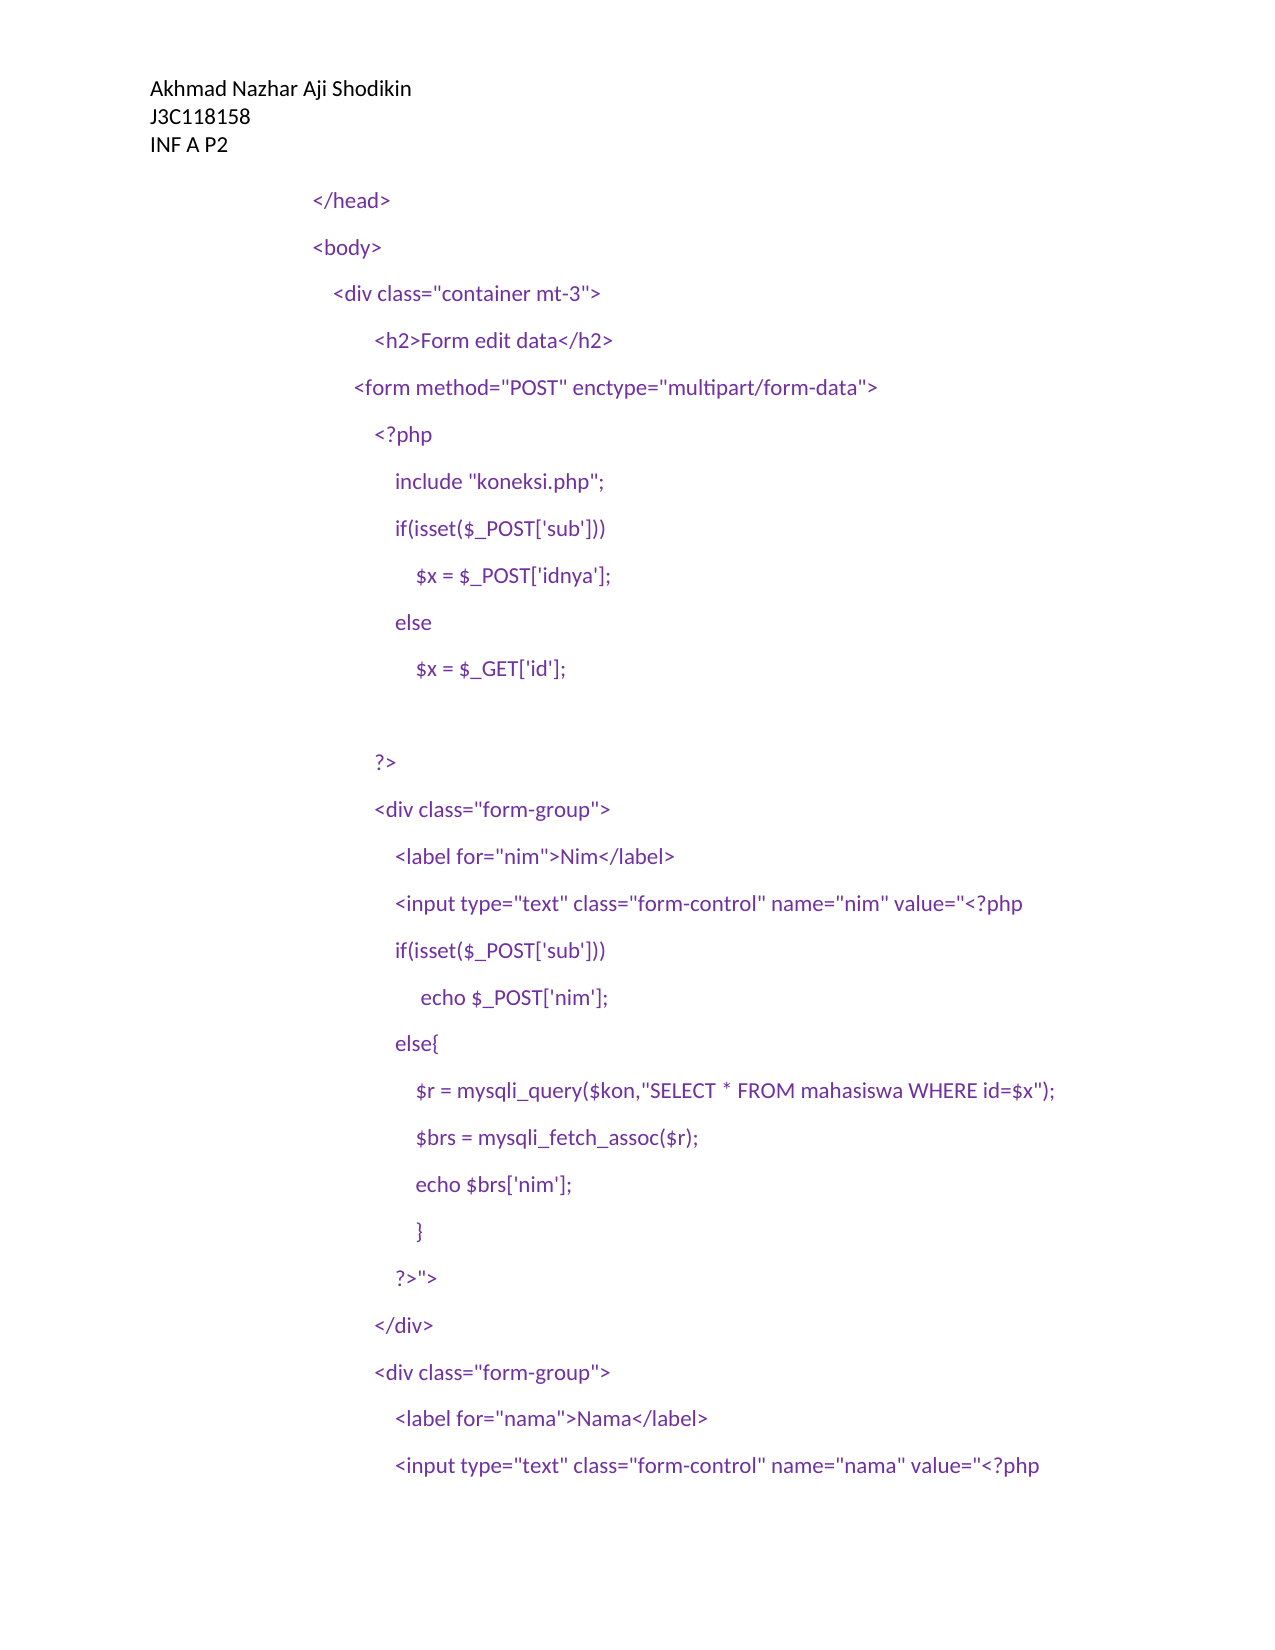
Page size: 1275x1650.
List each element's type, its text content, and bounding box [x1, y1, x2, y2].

text <h2>Form edit data</h2> [312, 326, 1125, 354]
text ?>"> [312, 1264, 1125, 1292]
text echo $brs['nim']; [312, 1170, 1125, 1198]
text } [312, 1217, 1125, 1245]
text <input type="text" class="form-control" name="nim" value="<?php [312, 889, 1125, 917]
text <body> [312, 233, 1125, 261]
text if(isset($_POST['sub'])) [312, 514, 1125, 542]
text <div class="form-group"> [312, 1358, 1125, 1386]
text <label for="nama">Nama</label> [312, 1404, 1125, 1433]
text <?php [312, 420, 1125, 448]
text $x = $_GET['id']; [312, 654, 1125, 683]
text else{ [312, 1029, 1125, 1058]
text <div class="container mt-3"> [312, 279, 1125, 308]
text else [312, 608, 1125, 636]
text $brs = mysqli_fetch_assoc($r); [312, 1123, 1125, 1151]
text $x = $_POST['idnya']; [312, 561, 1125, 589]
text </head> [312, 186, 1125, 214]
text $r = mysqli_query($kon,"SELECT * FROM mahasiswa WHERE id=$x"); [312, 1076, 1125, 1104]
text echo $_POST['nim']; [312, 983, 1125, 1011]
text <form method="POST" enctype="multipart/form-data"> [312, 373, 1125, 401]
text if(isset($_POST['sub'])) [312, 936, 1125, 964]
text ?> [312, 748, 1125, 776]
text <div class="form-group"> [312, 795, 1125, 823]
text </div> [312, 1311, 1125, 1339]
text <label for="nim">Nim</label> [312, 842, 1125, 870]
text include "koneksi.php"; [312, 467, 1125, 495]
text <input type="text" class="form-control" name="nama" value="<?php [312, 1451, 1125, 1479]
